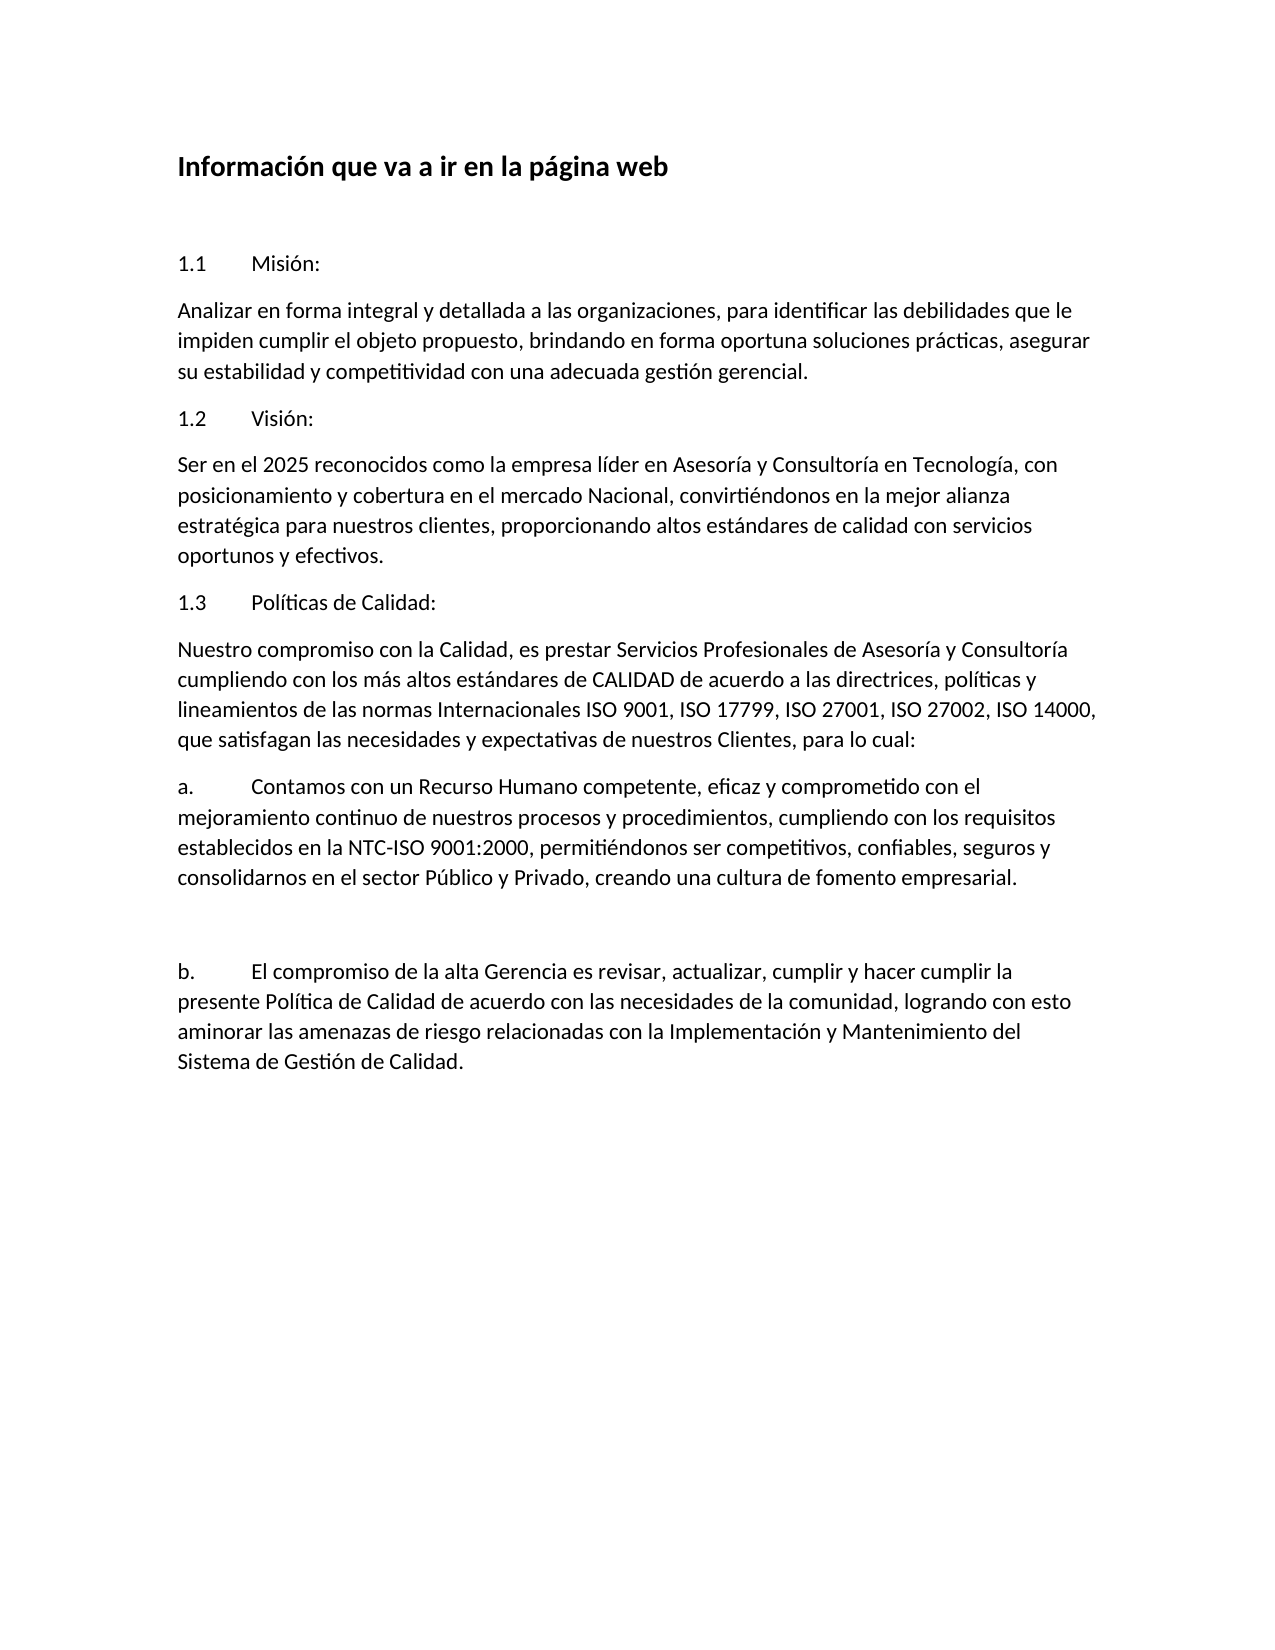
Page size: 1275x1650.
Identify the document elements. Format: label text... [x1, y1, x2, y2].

text a. Contamos con un Recurso Humano competente, eficaz y comprometido con el mejoramiento continuo de nuestros procesos y procedimientos, cumpliendo con los requisitos establecidos en la NTC-ISO 9001:2000, permitiéndonos ser competitivos, confiables, seguros y consolidarnos en el sector Público y Privado, creando una cultura de fomento empresarial. [177, 772, 1098, 891]
text b. El compromiso de la alta Gerencia es revisar, actualizar, cumplir y hacer cumplir la presente Política de Calidad de acuerdo con las necesidades de la comunidad, logrando con esto aminorar las amenazas de riesgo relacionadas con la Implementación y Mantenimiento del Sistema de Gestión de Calidad. [177, 957, 1098, 1076]
text Nuestro compromiso con la Calidad, es prestar Servicios Profesionales de Asesoría y Consultoría cumpliendo con los más altos estándares de CALIDAD de acuerdo a las directrices, políticas y lineamientos de las normas Internacionales ISO 9001, ISO 17799, ISO 27001, ISO 27002, ISO 14000, que satisfagan las necesidades y expectativas de nuestros Clientes, para lo cual: [177, 635, 1098, 754]
text 1.2 Visión: [177, 404, 1098, 432]
text Analizar en forma integral y detallada a las organizaciones, para identificar las debilidades que le impiden cumplir el objeto propuesto, brindando en forma oportuna soluciones prácticas, asegurar su estabilidad y competitividad con una adecuada gestión gerencial. [177, 296, 1098, 385]
text 1.3 Políticas de Calidad: [177, 588, 1098, 616]
text 1.1 Misión: [177, 249, 1098, 278]
text Información que va a ir en la página web [177, 148, 1098, 183]
text Ser en el 2025 reconocidos como la empresa líder en Asesoría y Consultoría en Tecnología, con posicionamiento y cobertura en el mercado Nacional, convirtiéndonos en la mejor alianza estratégica para nuestros clientes, proporcionando altos estándares de calidad con servicios oportunos y efectivos. [177, 451, 1098, 569]
